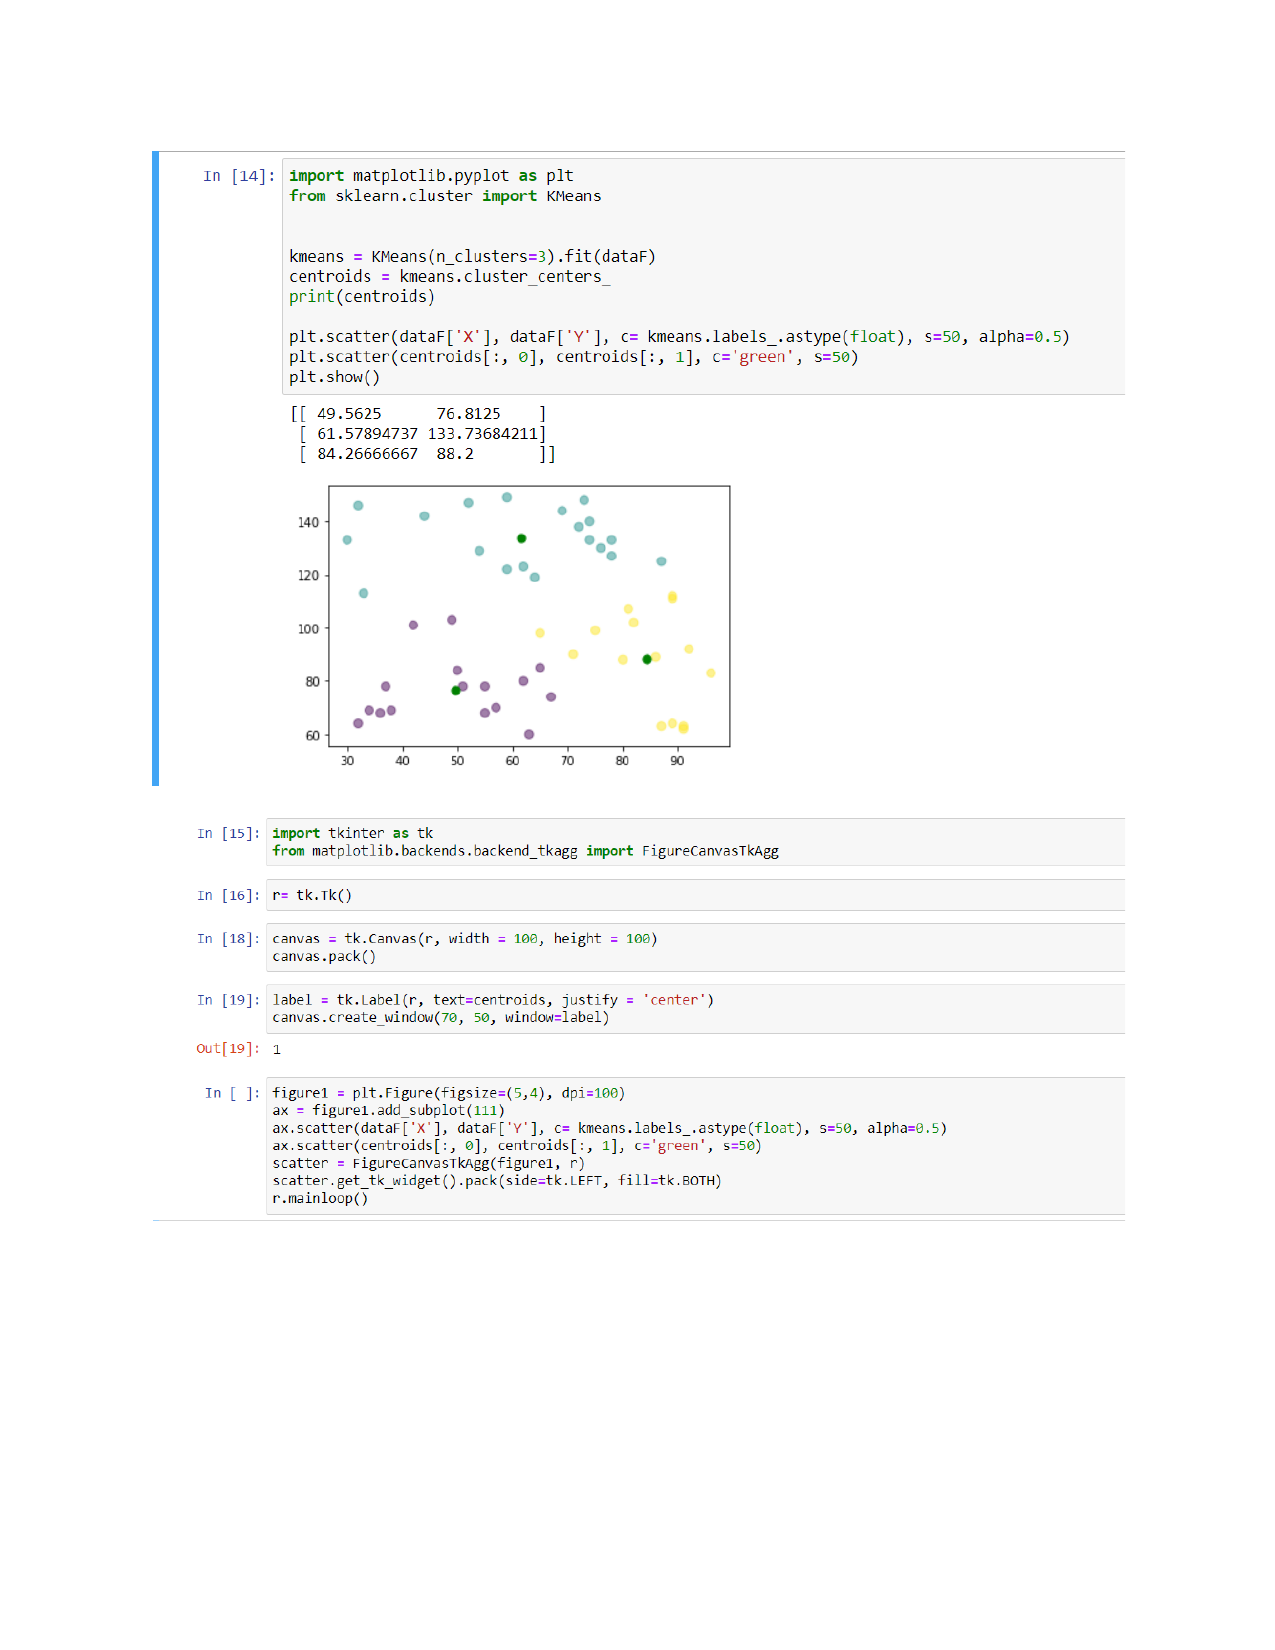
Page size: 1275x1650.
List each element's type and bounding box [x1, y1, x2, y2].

picture [150, 150, 1125, 786]
picture [150, 814, 1125, 1221]
